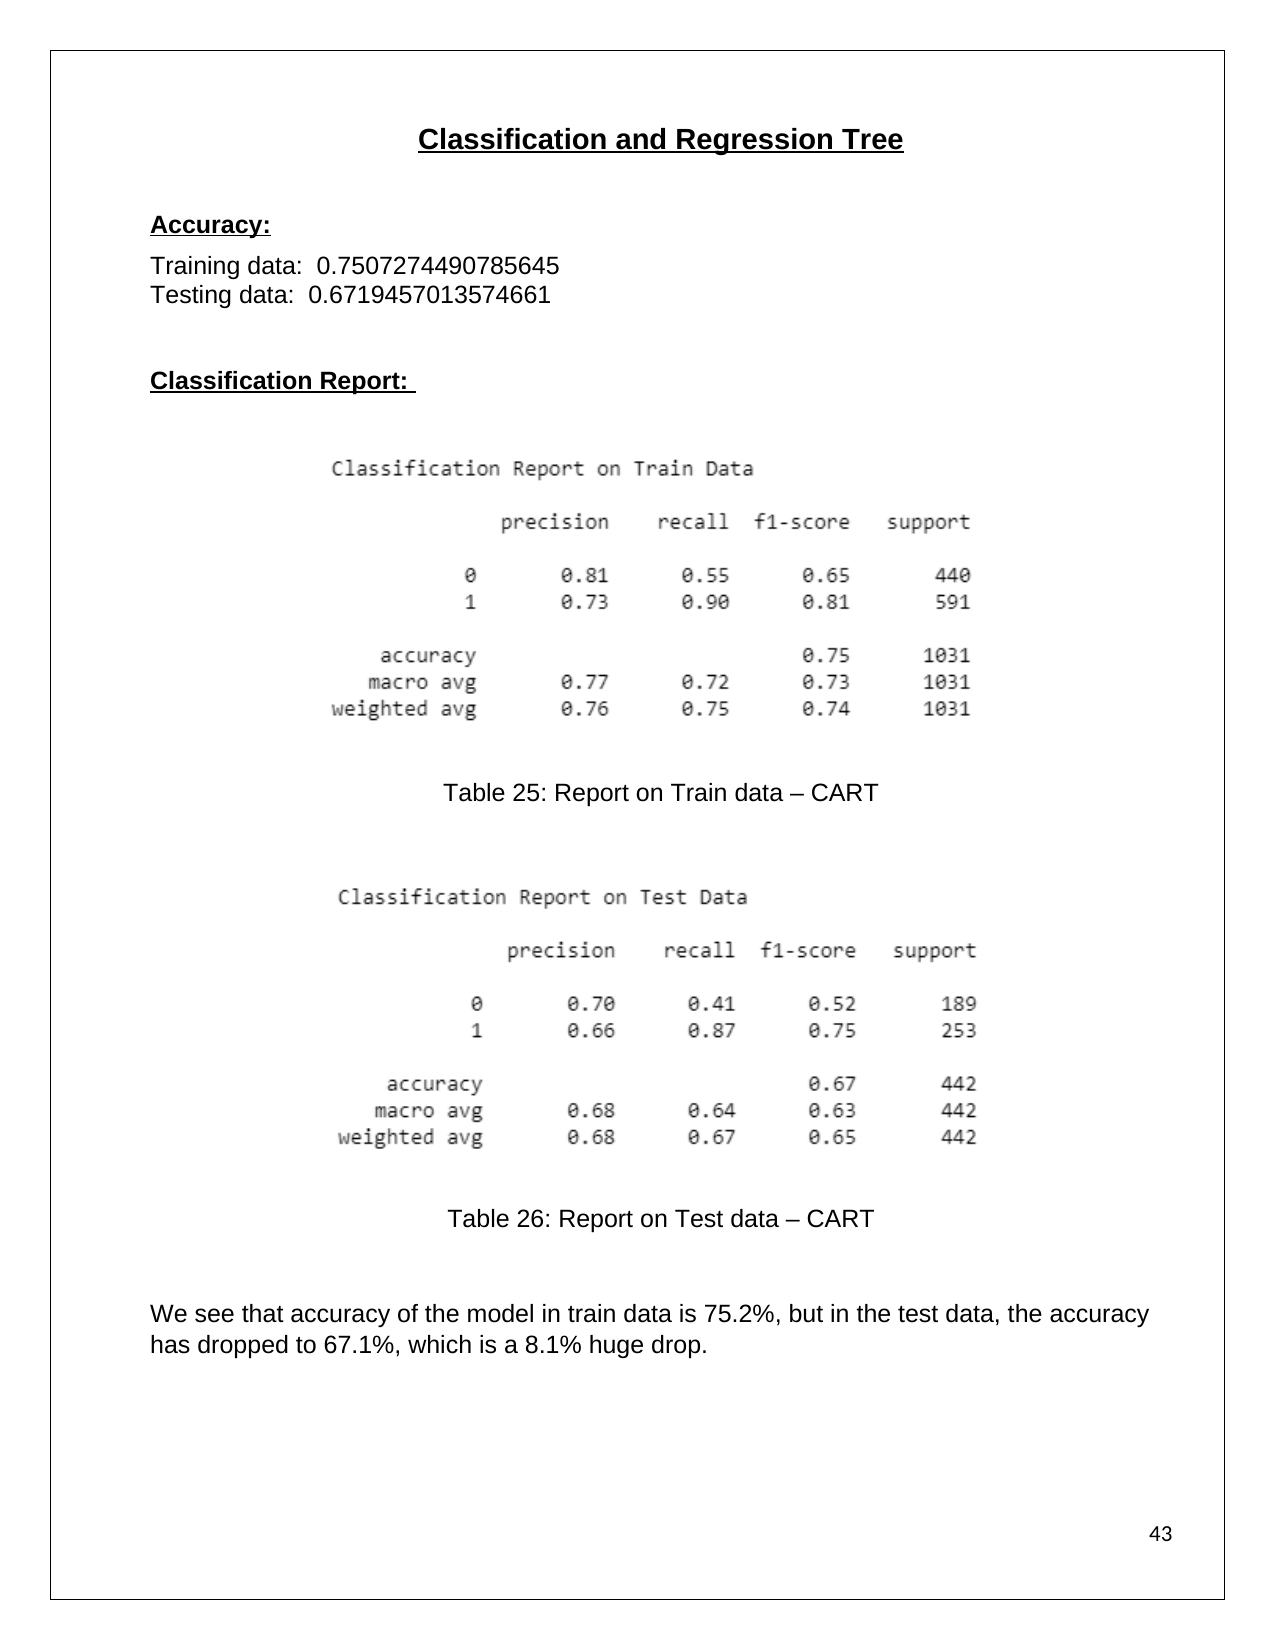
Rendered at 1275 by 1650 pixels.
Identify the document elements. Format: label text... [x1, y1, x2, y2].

text We see that accuracy of the model in train data is 75.2%, but in the test data, the accuracy has dropped to 67.1%, which is a 8.1% huge drop. [150, 1299, 1172, 1359]
text Table 25: Report on Train data – CART [150, 778, 1172, 807]
picture [311, 447, 1012, 766]
text Classification and Regression Tree [150, 122, 1172, 155]
text Testing data: 0.6719457013574661 [150, 280, 1172, 309]
text Accuracy: [150, 210, 1172, 239]
text Training data: 0.7507274490785645 [150, 251, 1172, 280]
text Classification Report: [150, 366, 1172, 395]
picture [318, 873, 1004, 1185]
text Table 26: Report on Test data – CART [150, 1203, 1172, 1232]
